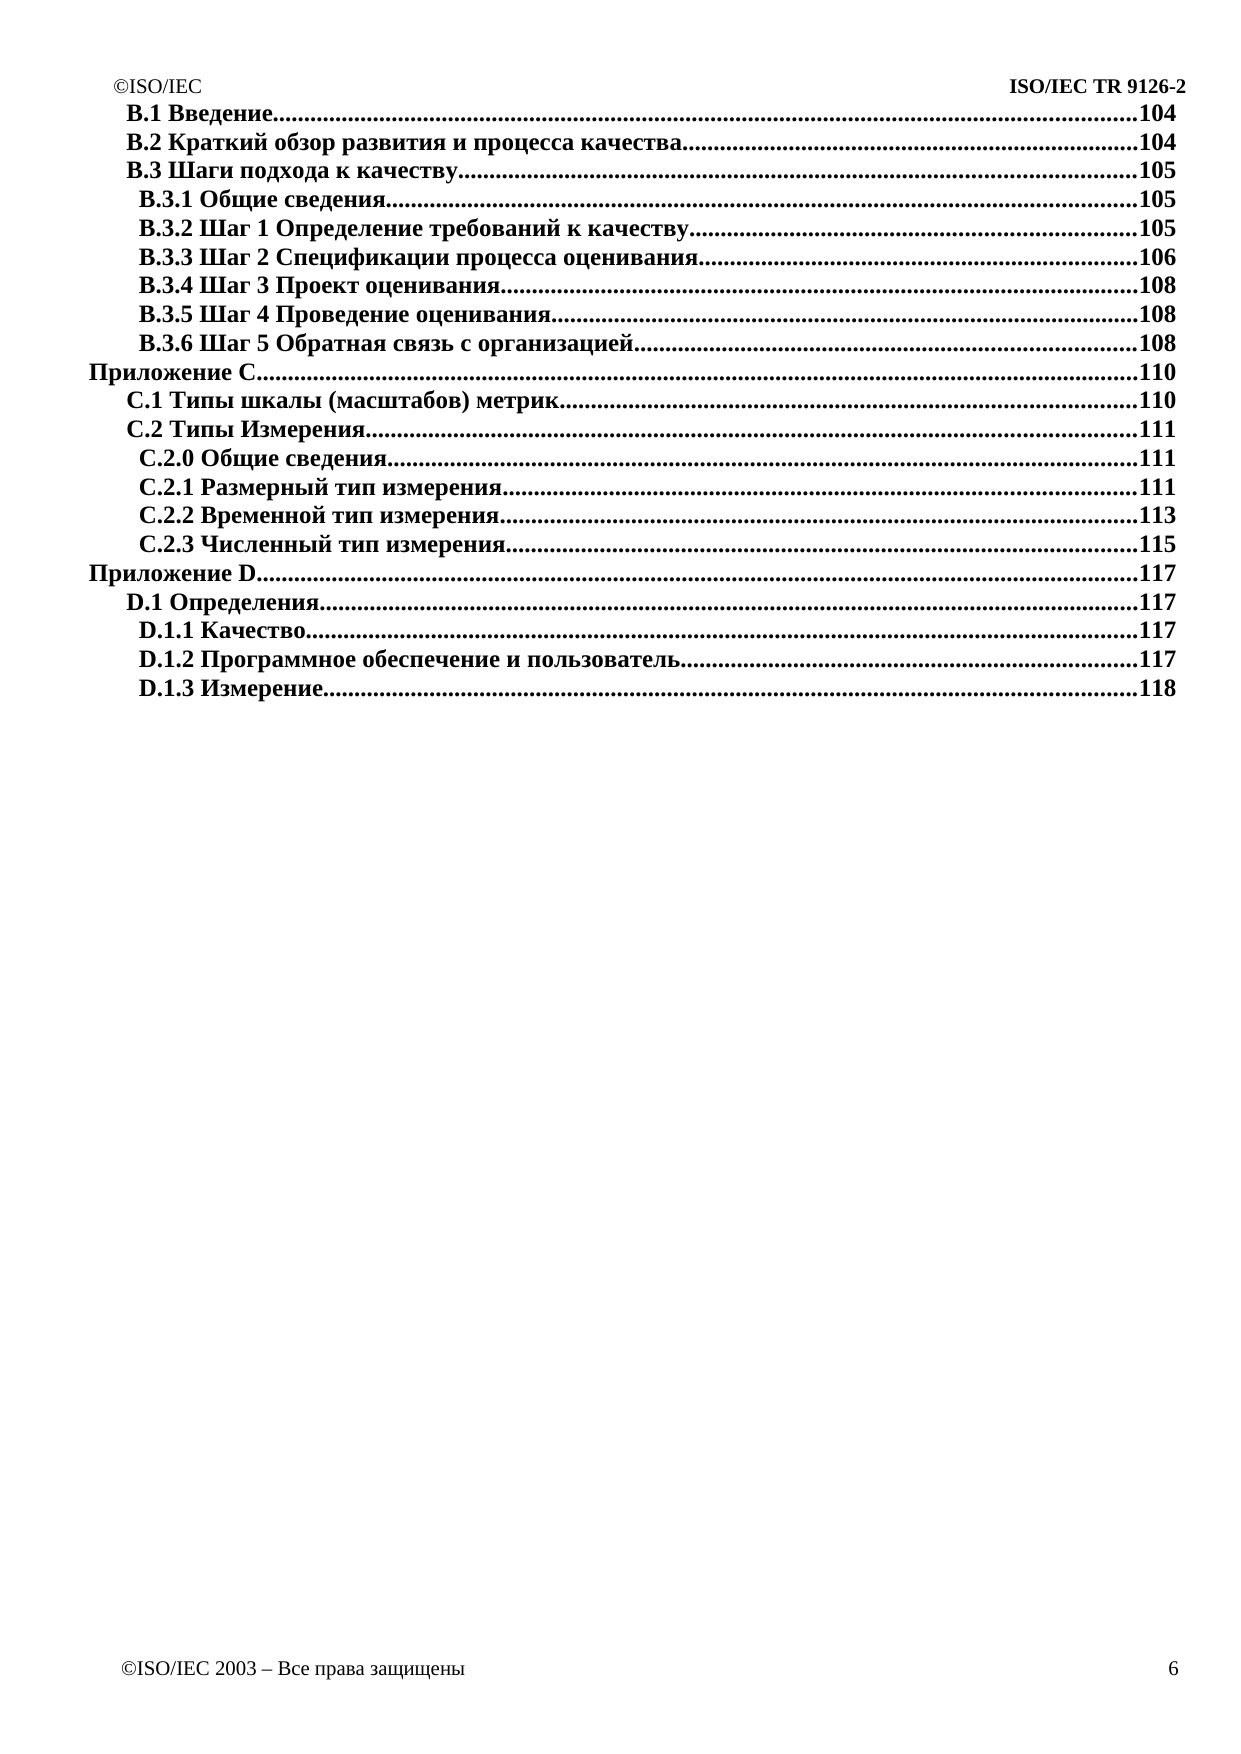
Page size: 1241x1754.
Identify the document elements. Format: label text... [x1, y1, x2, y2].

text D.1.2 Программное обеспечение и пользователь 117 [139, 644, 1211, 673]
text C.2.3 Численный тип измерения 115 [139, 529, 1211, 558]
text B.3.2 Шаг 1 Определение требований к качеству 105 [139, 213, 1211, 242]
text D.1 Определения 117 [126, 587, 1155, 615]
text Приложение D 117 [89, 558, 1211, 587]
text B.3.1 Общие сведения 105 [139, 184, 1211, 213]
text Приложение C 110 [89, 357, 1211, 385]
text D.1.3 Измерение 118 [139, 673, 1211, 702]
text C.2.1 Размерный тип измерения 111 [139, 472, 1211, 500]
text B.1 Введение 104 [126, 98, 1155, 127]
text C.2.0 Общие сведения 111 [139, 443, 1211, 472]
text B.3 Шаги подхода к качеству 105 [126, 155, 1155, 184]
text C.1 Типы шкалы (масштабов) метрик 110 [126, 385, 1155, 414]
text B.2 Краткий обзор развития и процесса качества 104 [126, 127, 1155, 155]
text B.3.3 Шаг 2 Спецификации процесса оценивания 106 [139, 242, 1211, 270]
text B.3.5 Шаг 4 Проведение оценивания 108 [139, 299, 1211, 328]
text B.3.6 Шаг 5 Обратная связь с организацией 108 [139, 328, 1211, 357]
text C.2.2 Временной тип измерения 113 [139, 500, 1211, 529]
text D.1.1 Качество 117 [139, 615, 1211, 644]
text C.2 Типы Измерения 111 [126, 414, 1155, 443]
text B.3.4 Шаг 3 Проект оценивания 108 [139, 270, 1211, 299]
